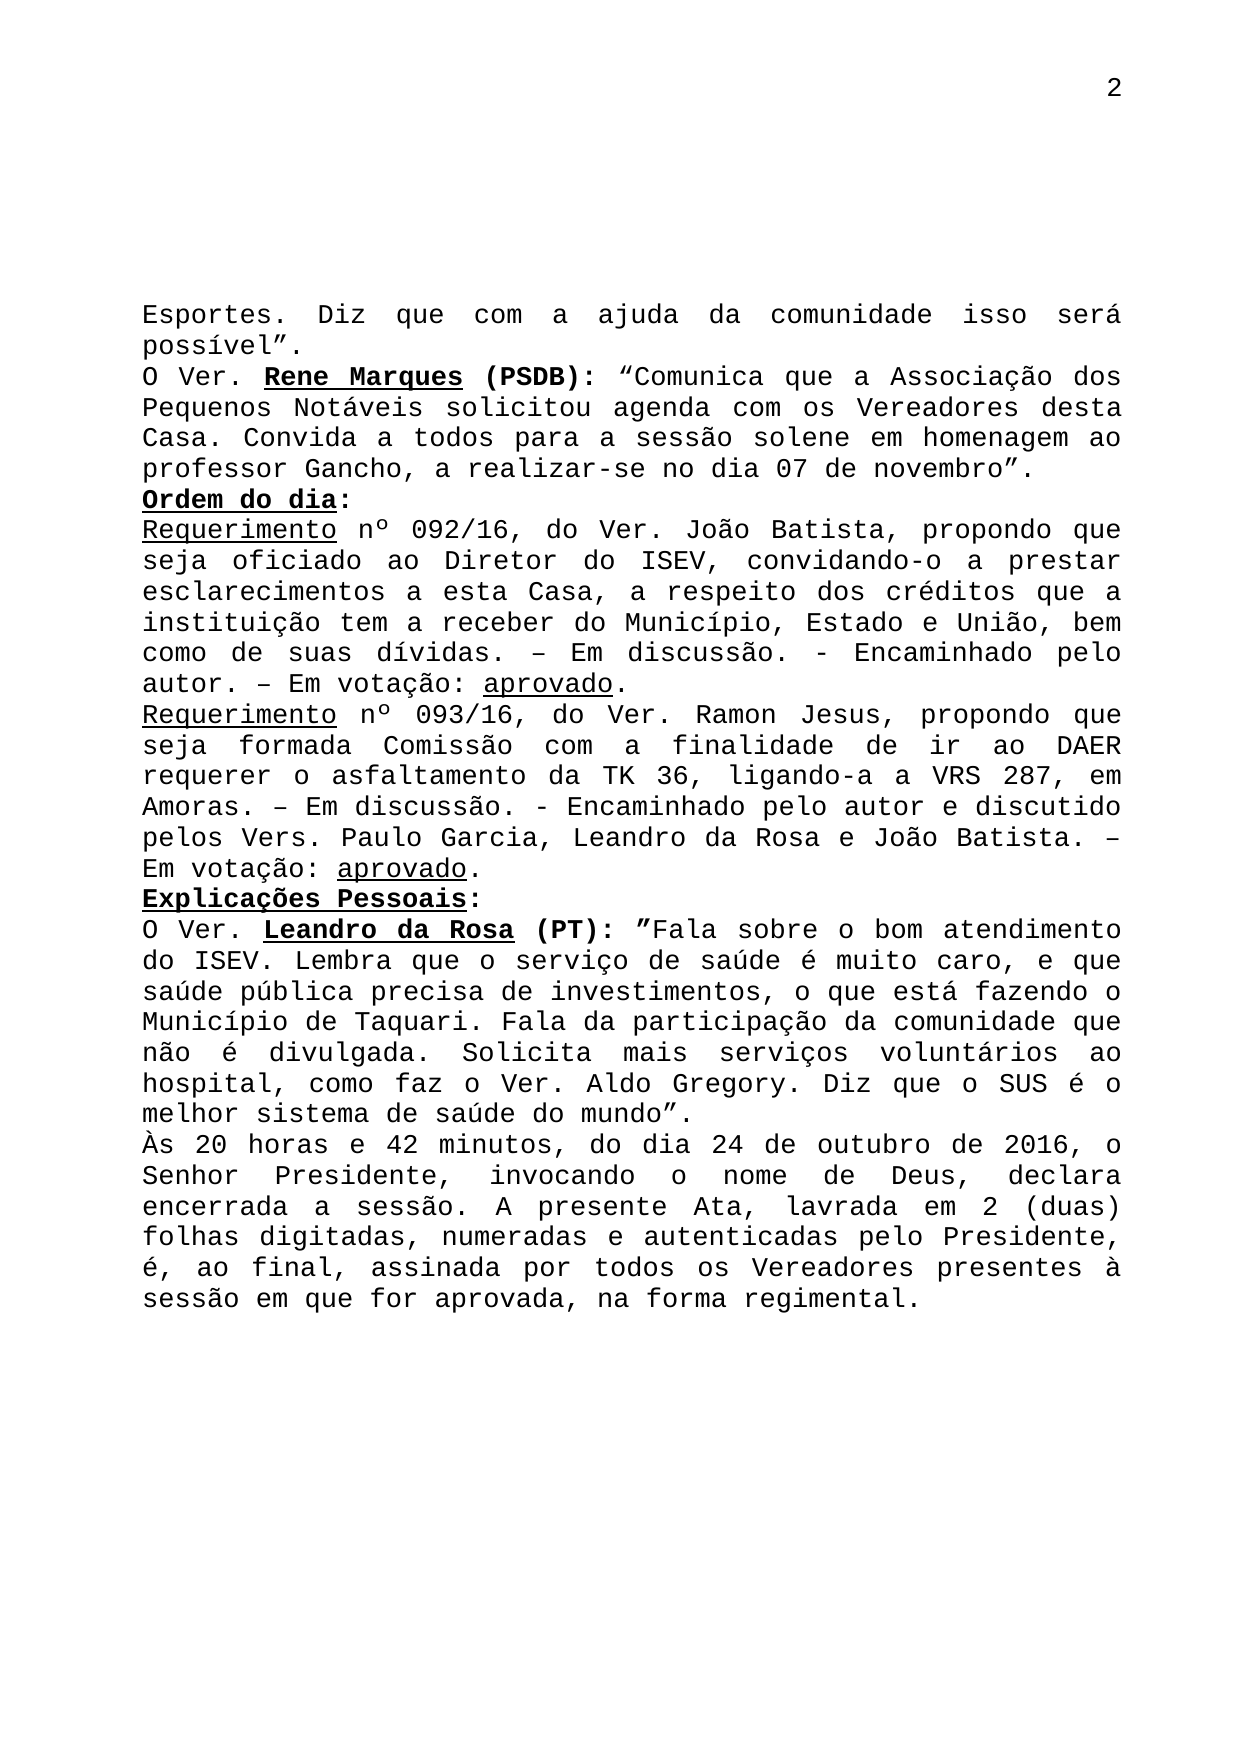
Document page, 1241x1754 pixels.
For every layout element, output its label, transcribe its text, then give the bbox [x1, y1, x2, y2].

text O Ver. Rene Marques (PSDB): “Comunica que a Associação dos Pequenos Notáveis solicitou agenda com os Vereadores desta Casa. Convida a todos para a sessão solene em homenagem ao professor Gancho, a realizar-se no dia 07 de novembro”. [142, 363, 1122, 486]
text Ordem do dia: [142, 486, 1122, 516]
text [142, 301, 1122, 363]
text Requerimento nº 092/16, do Ver. João Batista, propondo que seja oficiado ao Diretor do ISEV, convidando-o a prestar esclarecimentos a esta Casa, a respeito dos créditos que a instituição tem a receber do Município, Estado e União, bem como de suas dívidas. – Em discussão. - Encaminhado pelo autor. – Em votação: aprovado. [142, 516, 1122, 701]
text Requerimento nº 093/16, do Ver. Ramon Jesus, propondo que seja formada Comissão com a finalidade de ir ao DAER requerer o asfaltamento da TK 36, ligando-a a VRS 287, em Amoras. – Em discussão. - Encaminhado pelo autor e discutido pelos Vers. Paulo Garcia, Leandro da Rosa e João Batista. – Em votação: aprovado. [142, 701, 1122, 885]
text Às 20 horas e 42 minutos, do dia 24 de outubro de 2016, o Senhor Presidente, invocando o nome de Deus, declara encerrada a sessão. A presente Ata, lavrada em 2 (duas) folhas digitadas, numeradas e autenticadas pelo Presidente, é, ao final, assinada por todos os Vereadores presentes à sessão em que for aprovada, na forma regimental. [142, 1131, 1122, 1315]
text O Ver. Leandro da Rosa (PT): ”Fala sobre o bom atendimento do ISEV. Lembra que o serviço de saúde é muito caro, e que saúde pública precisa de investimentos, o que está fazendo o Município de Taquari. Fala da participação da comunidade que não é divulgada. Solicita mais serviços voluntários ao hospital, como faz o Ver. Aldo Gregory. Diz que o SUS é o melhor sistema de saúde do mundo”. [142, 916, 1122, 1131]
text Explicações Pessoais: [142, 885, 1122, 916]
